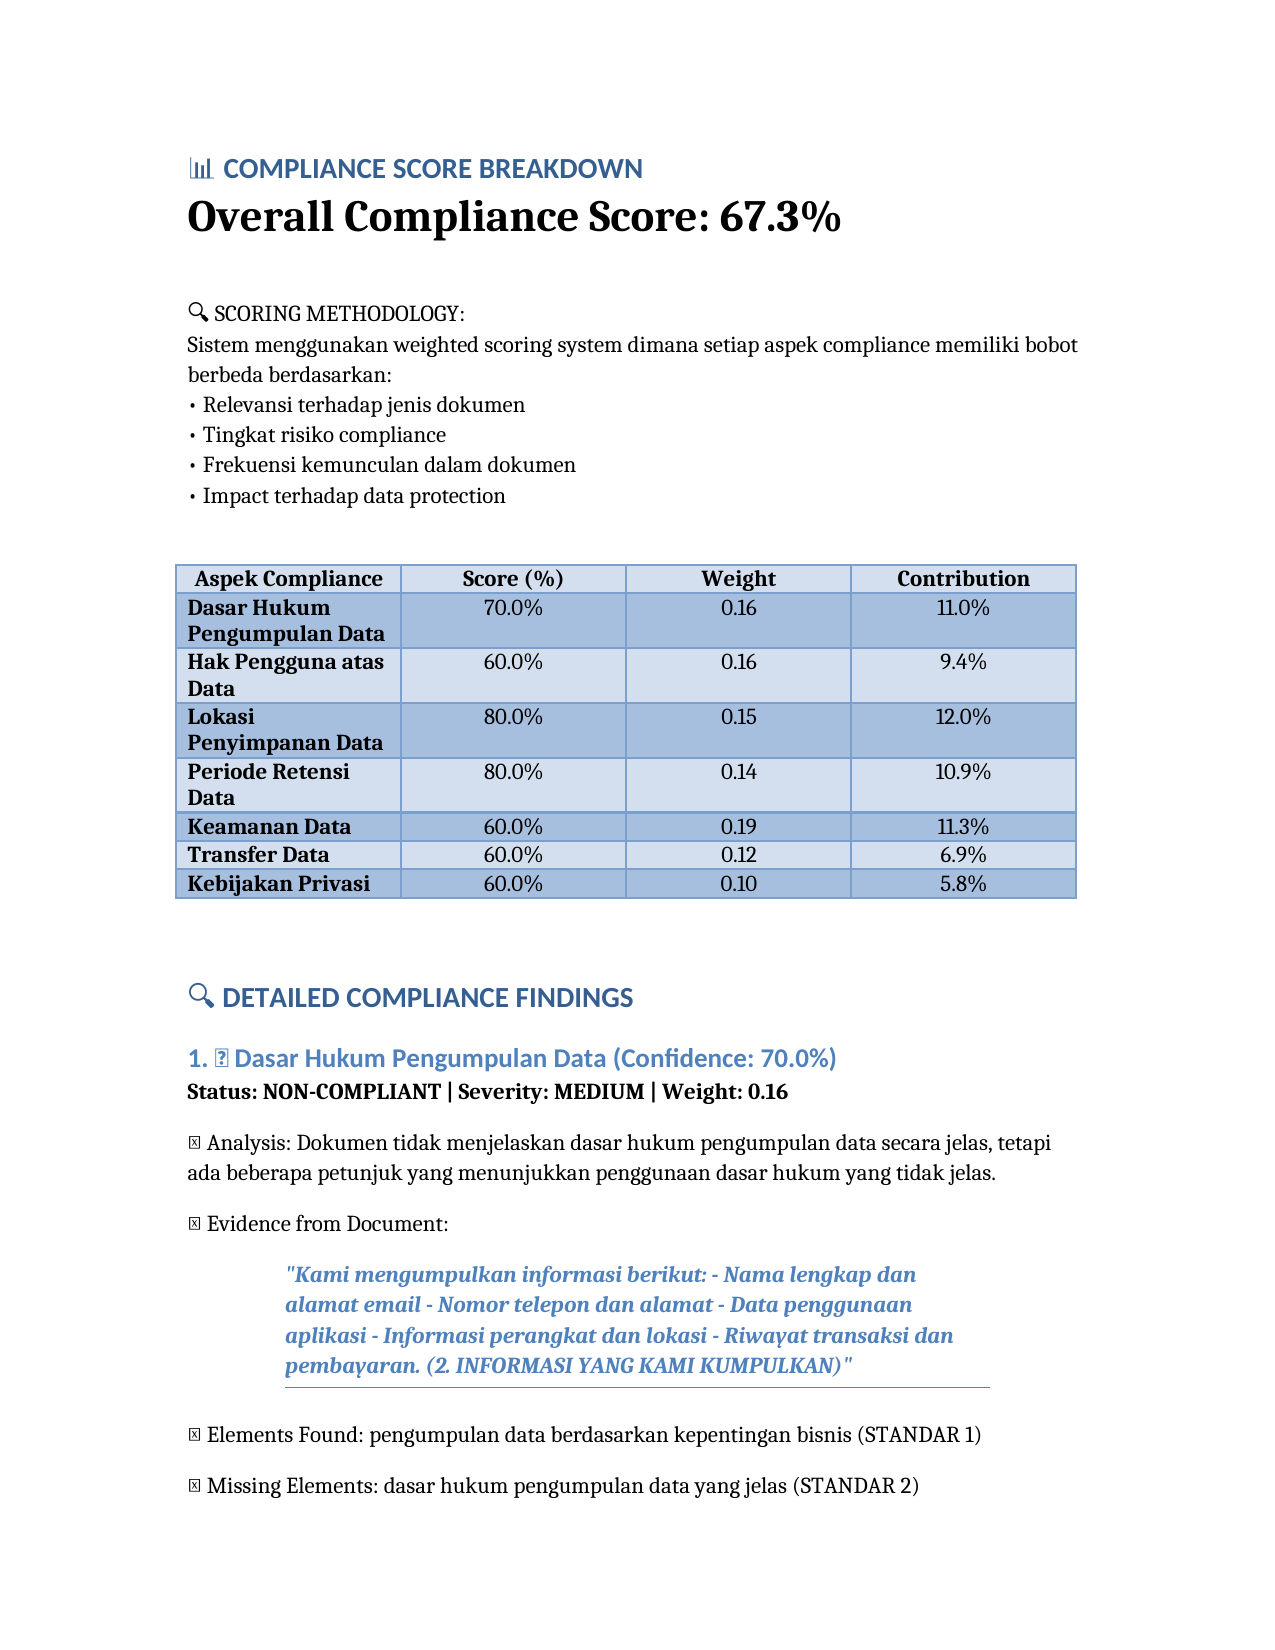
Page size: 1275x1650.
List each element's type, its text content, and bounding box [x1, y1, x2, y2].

table_cell 11.0% [852, 594, 1075, 647]
table_cell 5.8% [852, 870, 1075, 897]
table_cell Kebijakan Privasi [177, 870, 400, 897]
subtitle 📊 COMPLIANCE SCORE BREAKDOWN [187, 150, 1087, 186]
table_header Aspek Compliance [177, 566, 400, 592]
text ✅ Elements Found: pengumpulan data berdasarkan kepentingan bisnis (STANDAR 1) [187, 1421, 1087, 1448]
table_cell 0.16 [627, 649, 850, 702]
table_cell 0.15 [627, 704, 850, 757]
table_cell Transfer Data [177, 842, 400, 868]
table_header Score (%) [402, 566, 625, 592]
table_cell 9.4% [852, 649, 1075, 702]
table_cell 6.9% [852, 842, 1075, 868]
subtitle 🔍 DETAILED COMPLIANCE FINDINGS [187, 979, 1087, 1014]
table_cell 70.0% [402, 594, 625, 647]
text 📄 Evidence from Document: [187, 1211, 1087, 1237]
subtitle 1. ❌ Dasar Hukum Pengumpulan Data (Confidence: 70.0%) [187, 1041, 1087, 1074]
table_cell 80.0% [402, 704, 625, 757]
table_cell 0.19 [627, 814, 850, 840]
table_cell Hak Pengguna atas Data [177, 649, 400, 702]
table_cell 60.0% [402, 649, 625, 702]
table_cell Dasar Hukum Pengumpulan Data [177, 594, 400, 647]
table_cell Periode Retensi Data [177, 759, 400, 811]
table_header Contribution [852, 566, 1075, 592]
table_cell 60.0% [402, 870, 625, 897]
table_cell 80.0% [402, 759, 625, 811]
text Overall Compliance Score: 67.3% [187, 191, 1087, 242]
text ❌ Missing Elements: dasar hukum pengumpulan data yang jelas (STANDAR 2) [187, 1472, 1087, 1499]
text 📝 Analysis: Dokumen tidak menjelaskan dasar hukum pengumpulan data secara jelas, tetapi ada beberapa petunjuk yang menunjukkan penggunaan dasar hukum yang tidak jelas. [187, 1130, 1087, 1186]
table_cell Keamanan Data [177, 814, 400, 840]
table_cell 0.14 [627, 759, 850, 811]
table_cell 60.0% [402, 814, 625, 840]
table_cell 10.9% [852, 759, 1075, 811]
table_cell 12.0% [852, 704, 1075, 757]
table_cell 60.0% [402, 842, 625, 868]
table_cell 0.10 [627, 870, 850, 897]
table_cell 0.12 [627, 842, 850, 868]
table_cell Lokasi Penyimpanan Data [177, 704, 400, 757]
text Status: NON-COMPLIANT | Severity: MEDIUM | Weight: 0.16 [187, 1079, 1087, 1105]
table_header Weight [627, 566, 850, 592]
table_cell 11.3% [852, 814, 1075, 840]
text 🔍 SCORING METHODOLOGY: Sistem menggunakan weighted scoring system dimana setiap aspek compliance memiliki bobot berbeda berdasarkan: • Relevansi terhadap jenis dokumen • Tingkat risiko compliance • Frekuensi kemunculan dalam dokumen • Impact terhadap data protection [187, 271, 1087, 539]
table_cell 0.16 [627, 594, 850, 647]
text "Kami mengumpulkan informasi berikut: - Nama lengkap dan alamat email - Nomor telepon dan alamat - Data penggunaan aplikasi - Informasi perangkat dan lokasi - Riwayat transaksi dan pembayaran. (2. INFORMASI YANG KAMI KUMPULKAN)" [285, 1262, 990, 1387]
